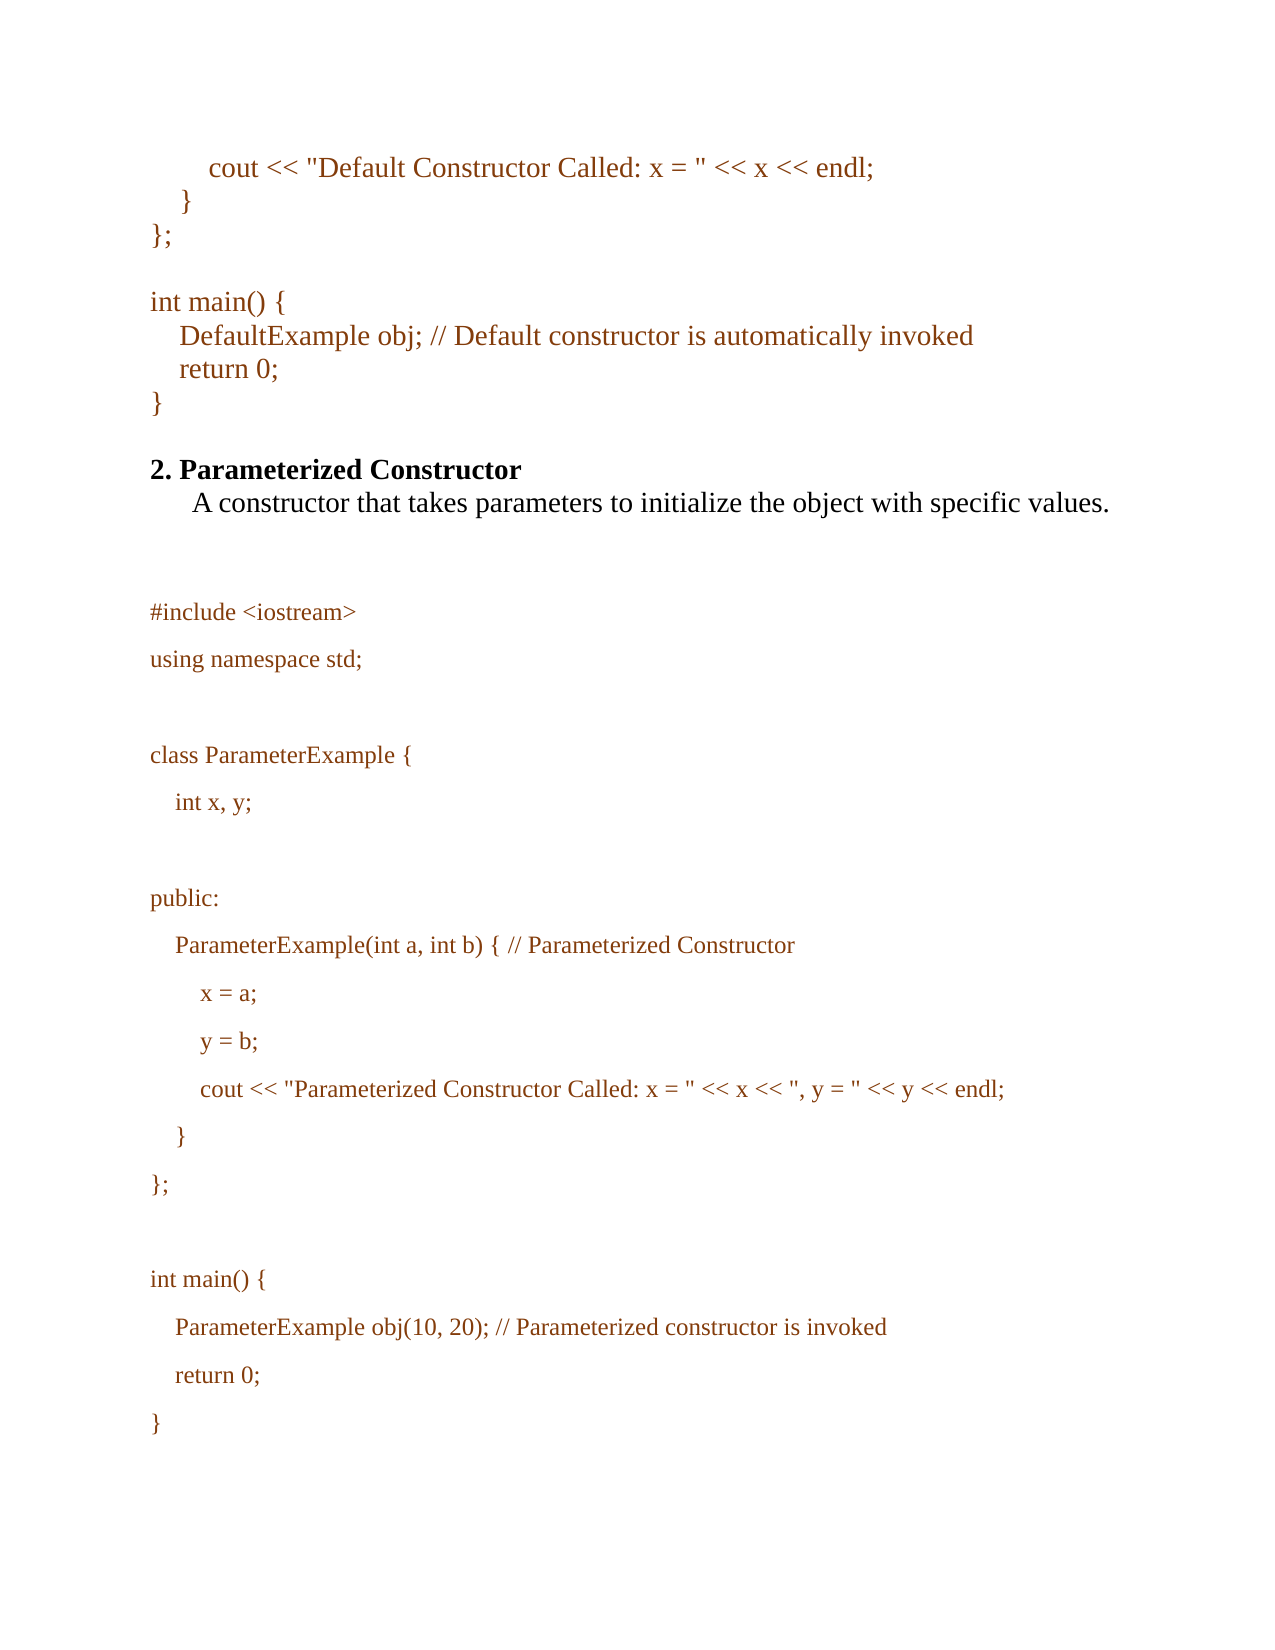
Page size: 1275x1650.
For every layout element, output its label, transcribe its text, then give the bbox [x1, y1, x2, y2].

text x = a; [150, 978, 1125, 1007]
text return 0; [150, 351, 1125, 385]
text cout << "Default Constructor Called: x = " << x << endl; [150, 150, 1125, 183]
text } [150, 1121, 1125, 1150]
text } [150, 183, 1125, 217]
text ParameterExample obj(10, 20); // Parameterized constructor is invoked [150, 1312, 1125, 1341]
text #include <iostream> [150, 597, 1125, 625]
text 2. Parameterized Constructor [150, 452, 1125, 485]
text return 0; [150, 1360, 1125, 1389]
text class ParameterExample { [150, 740, 1125, 768]
text } [150, 385, 1125, 418]
text ParameterExample(int a, int b) { // Parameterized Constructor [150, 931, 1125, 959]
text }; [150, 1169, 1125, 1198]
text A constructor that takes parameters to initialize the object with specific values. [150, 485, 1125, 519]
text int main() { [150, 284, 1125, 318]
text int x, y; [150, 787, 1125, 816]
text DefaultExample obj; // Default constructor is automatically invoked [150, 318, 1125, 351]
text cout << "Parameterized Constructor Called: x = " << x << ", y = " << y << endl; [150, 1074, 1125, 1102]
text }; [150, 217, 1125, 251]
text y = b; [150, 1026, 1125, 1055]
text using namespace std; [150, 644, 1125, 673]
text public: [150, 883, 1125, 912]
text int main() { [150, 1264, 1125, 1293]
text } [150, 1408, 1125, 1436]
